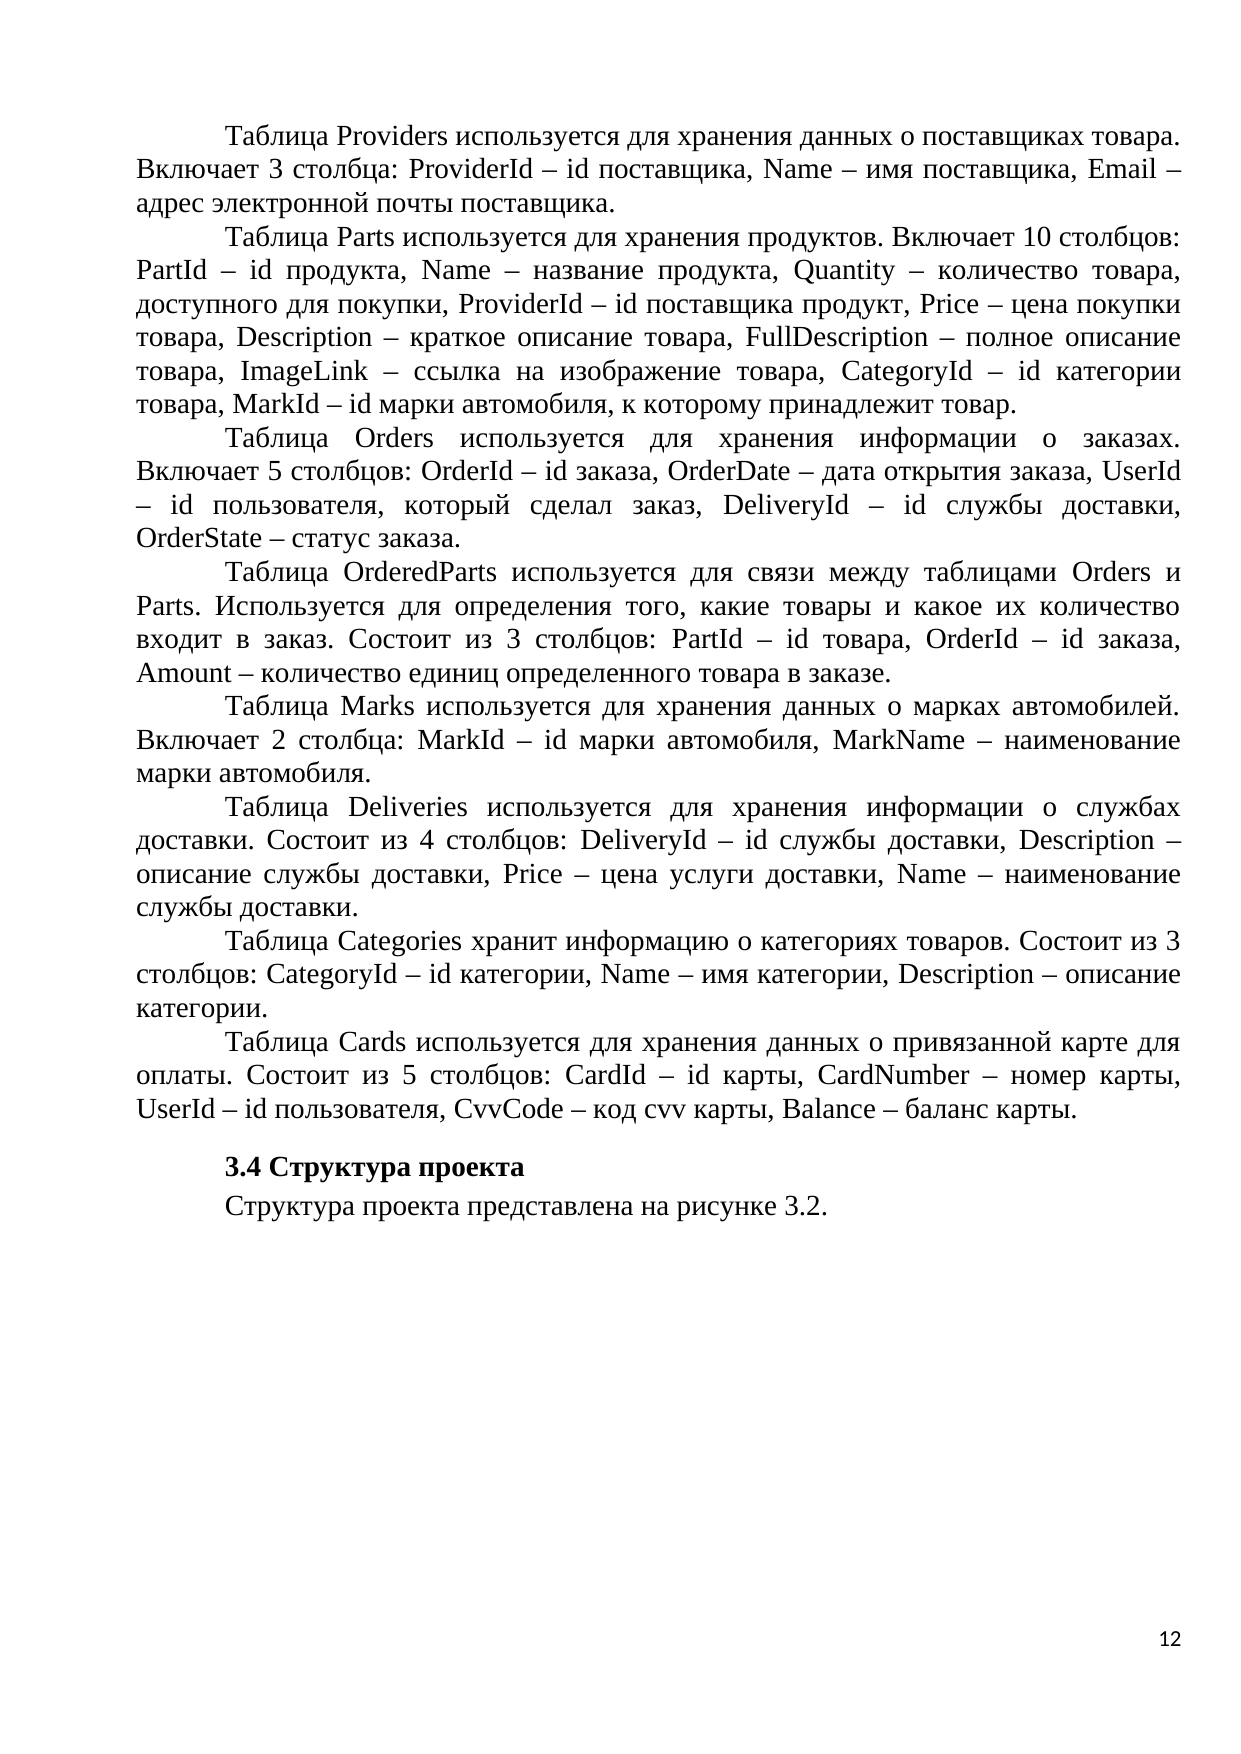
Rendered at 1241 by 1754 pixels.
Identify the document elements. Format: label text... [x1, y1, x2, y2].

text Таблица OrderedParts используется для связи между таблицами Orders и Parts. Используется для определения того, какие товары и какое их количество входит в заказ. Состоит из 3 столбцов: PartId – id товара, OrderId – id заказа, Amount – количество единиц определенного товара в заказе. [136, 554, 1181, 688]
text Таблица Orders используется для хранения информации о заказах. Включает 5 столбцов: OrderId – id заказа, OrderDate – дата открытия заказа, UserId – id пользователя, который сделал заказ, DeliveryId – id службы доставки, OrderState – статус заказа. [136, 420, 1181, 554]
text Таблица Deliveries используется для хранения информации о службах доставки. Состоит из 4 столбцов: DeliveryId – id службы доставки, Description – описание службы доставки, Price – цена услуги доставки, Name – наименование службы доставки. [136, 789, 1181, 923]
text Таблица Marks используется для хранения данных о марках автомобилей. Включает 2 столбца: MarkId – id марки автомобиля, MarkName – наименование марки автомобиля. [136, 688, 1181, 789]
text Таблица Categories хранит информацию о категориях товаров. Состоит из 3 столбцов: CategoryId – id категории, Name – имя категории, Description – описание категории. [136, 923, 1181, 1024]
text Структура проекта представлена на рисунке 3.2. [136, 1188, 1181, 1221]
text Таблица Cards используется для хранения данных о привязанной карте для оплаты. Состоит из 5 столбцов: CardId – id карты, CardNumber – номер карты, UserId – id пользователя, CvvCode – код cvv карты, Balance – баланс карты. [136, 1024, 1181, 1124]
text Таблица Providers используется для хранения данных о поставщиках товара. Включает 3 столбца: ProviderId – id поставщика, Name – имя поставщика, Email – адрес электронной почты поставщика. [136, 118, 1181, 219]
subtitle 3.4 Структура проекта [136, 1149, 1181, 1183]
text Таблица Parts используется для хранения продуктов. Включает 10 столбцов: PartId – id продукта, Name – название продукта, Quantity – количество товара, доступного для покупки, ProviderId – id поставщика продукт, Price – цена покупки товара, Description – краткое описание товара, FullDescription – полное описание товара, ImageLink – ссылка на изображение товара, CategoryId – id категории товара, MarkId – id марки автомобиля, к которому принадлежит товар. [136, 219, 1181, 420]
